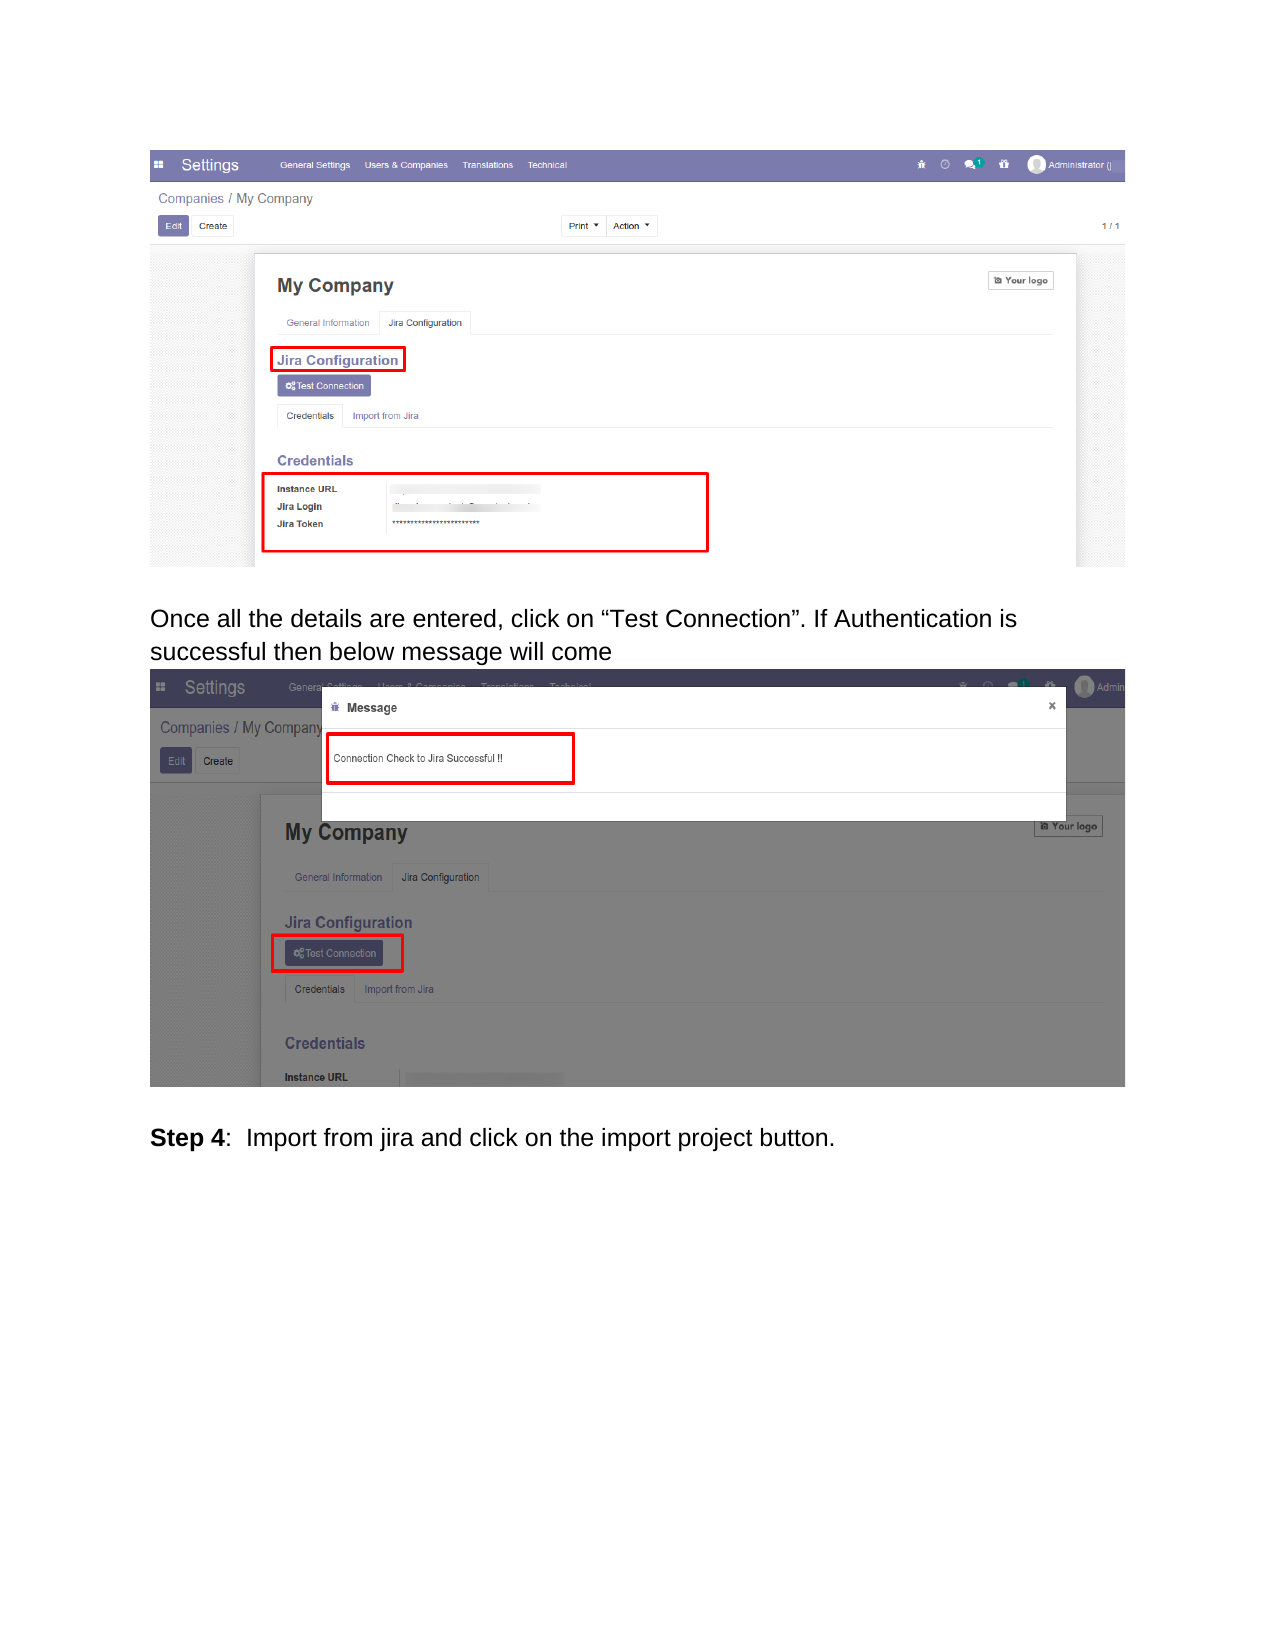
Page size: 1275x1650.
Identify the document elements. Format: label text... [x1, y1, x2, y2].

text Step 4: Import from jira and click on the import project button. [150, 1123, 1125, 1152]
text Once all the details are entered, click on “Test Connection”. If Authentication is successful then below message will come [150, 603, 1125, 665]
picture [150, 150, 1125, 567]
picture [150, 669, 1125, 1087]
